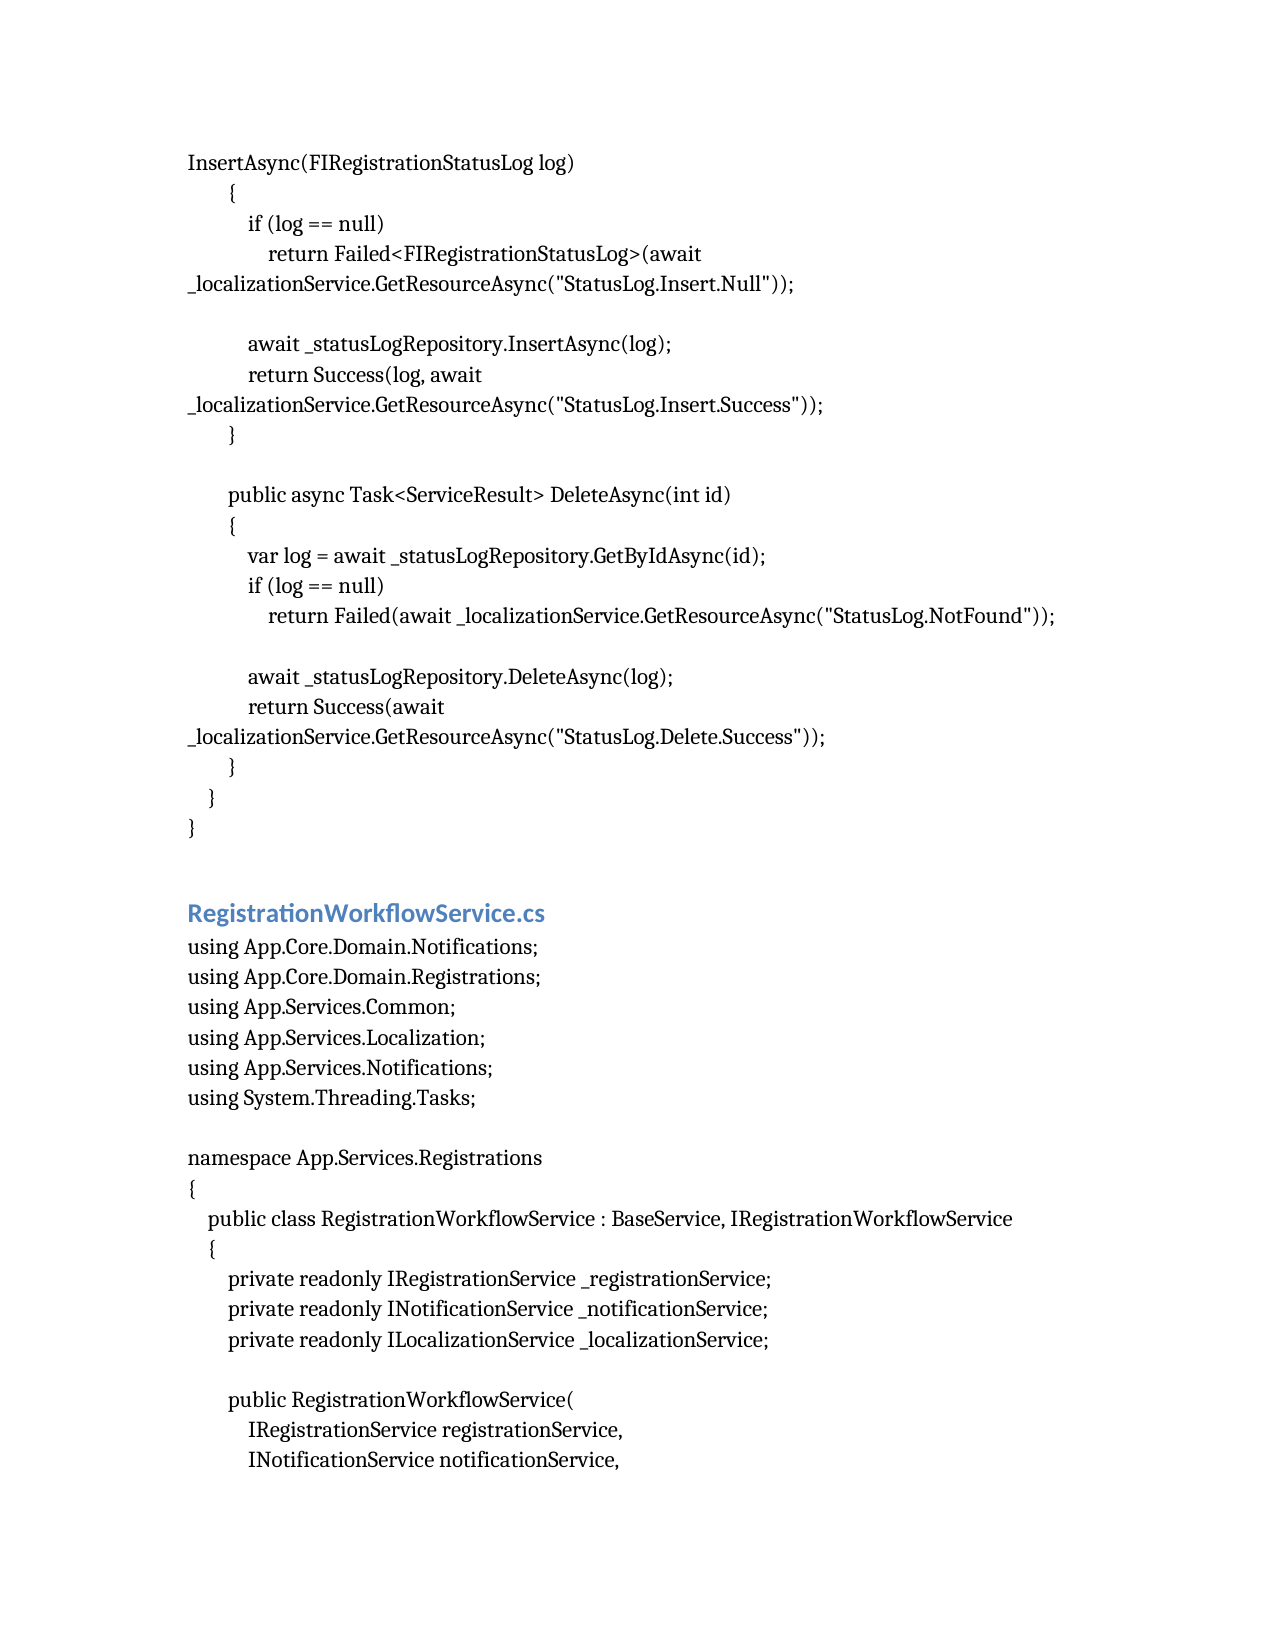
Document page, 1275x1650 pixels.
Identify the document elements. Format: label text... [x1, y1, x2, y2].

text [187, 934, 1087, 1474]
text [187, 150, 1087, 871]
subtitle RegistrationWorkflowService.cs [187, 896, 1087, 929]
